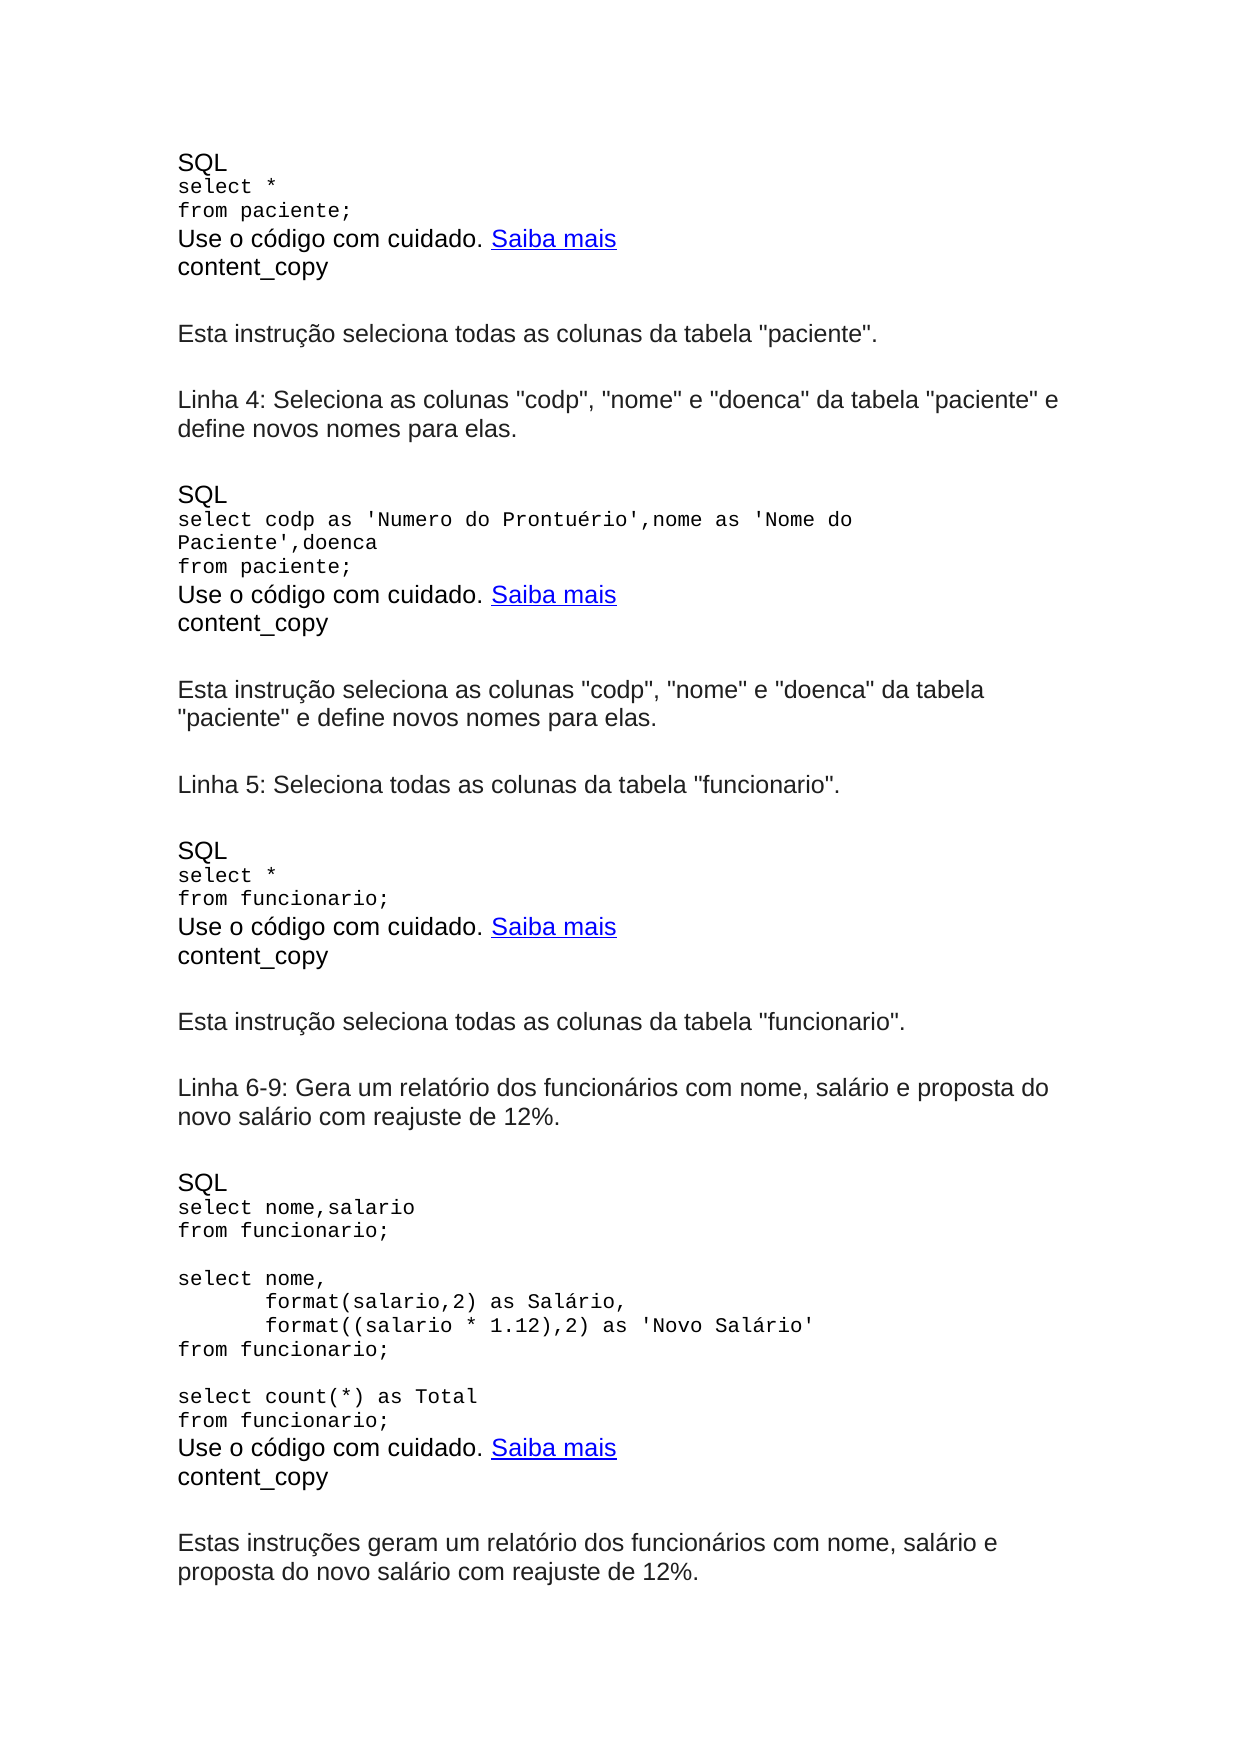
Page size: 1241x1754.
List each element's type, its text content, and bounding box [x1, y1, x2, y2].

text select * [177, 864, 1063, 888]
text content_copy [177, 608, 1063, 637]
text Esta instrução seleciona as colunas "codp", "nome" e "doenca" da tabela "paciente" e define novos nomes para elas. [177, 674, 1063, 732]
text Linha 5: Seleciona todas as colunas da tabela "funcionario". [177, 769, 1063, 798]
text from paciente; [177, 556, 1063, 579]
text Esta instrução seleciona todas as colunas da tabela "paciente". [177, 319, 1063, 347]
text from funcionario; [177, 888, 1063, 912]
text SQL [177, 836, 1063, 864]
text Use o código com cuidado. Saiba mais [177, 579, 1063, 608]
text select count(*) as Total [177, 1386, 1063, 1410]
text select * [177, 176, 1063, 200]
text Esta instrução seleciona todas as colunas da tabela "funcionario". [177, 1007, 1063, 1036]
text from funcionario; [177, 1221, 1063, 1244]
text Use o código com cuidado. Saiba mais [177, 224, 1063, 252]
text SQL [177, 148, 1063, 176]
text from paciente; [177, 200, 1063, 224]
text from funcionario; [177, 1410, 1063, 1433]
text select nome, [177, 1268, 1063, 1291]
text content_copy [177, 941, 1063, 969]
text from funcionario; [177, 1339, 1063, 1362]
text Linha 4: Seleciona as colunas "codp", "nome" e "doenca" da tabela "paciente" e define novos nomes para elas. [177, 385, 1063, 442]
text SQL [177, 480, 1063, 509]
text format((salario * 1.12),2) as 'Novo Salário' [177, 1315, 1063, 1339]
text Linha 6-9: Gera um relatório dos funcionários com nome, salário e proposta do novo salário com reajuste de 12%. [177, 1073, 1063, 1131]
text Estas instruções geram um relatório dos funcionários com nome, salário e proposta do novo salário com reajuste de 12%. [177, 1528, 1063, 1586]
text content_copy [177, 1462, 1063, 1491]
text Use o código com cuidado. Saiba mais [177, 1433, 1063, 1462]
text content_copy [177, 252, 1063, 281]
text SQL [177, 1168, 1063, 1197]
text select codp as 'Numero do Prontuério',nome as 'Nome do Paciente',doenca [177, 509, 1063, 556]
text format(salario,2) as Salário, [177, 1291, 1063, 1315]
text select nome,salario [177, 1197, 1063, 1221]
text Use o código com cuidado. Saiba mais [177, 912, 1063, 941]
